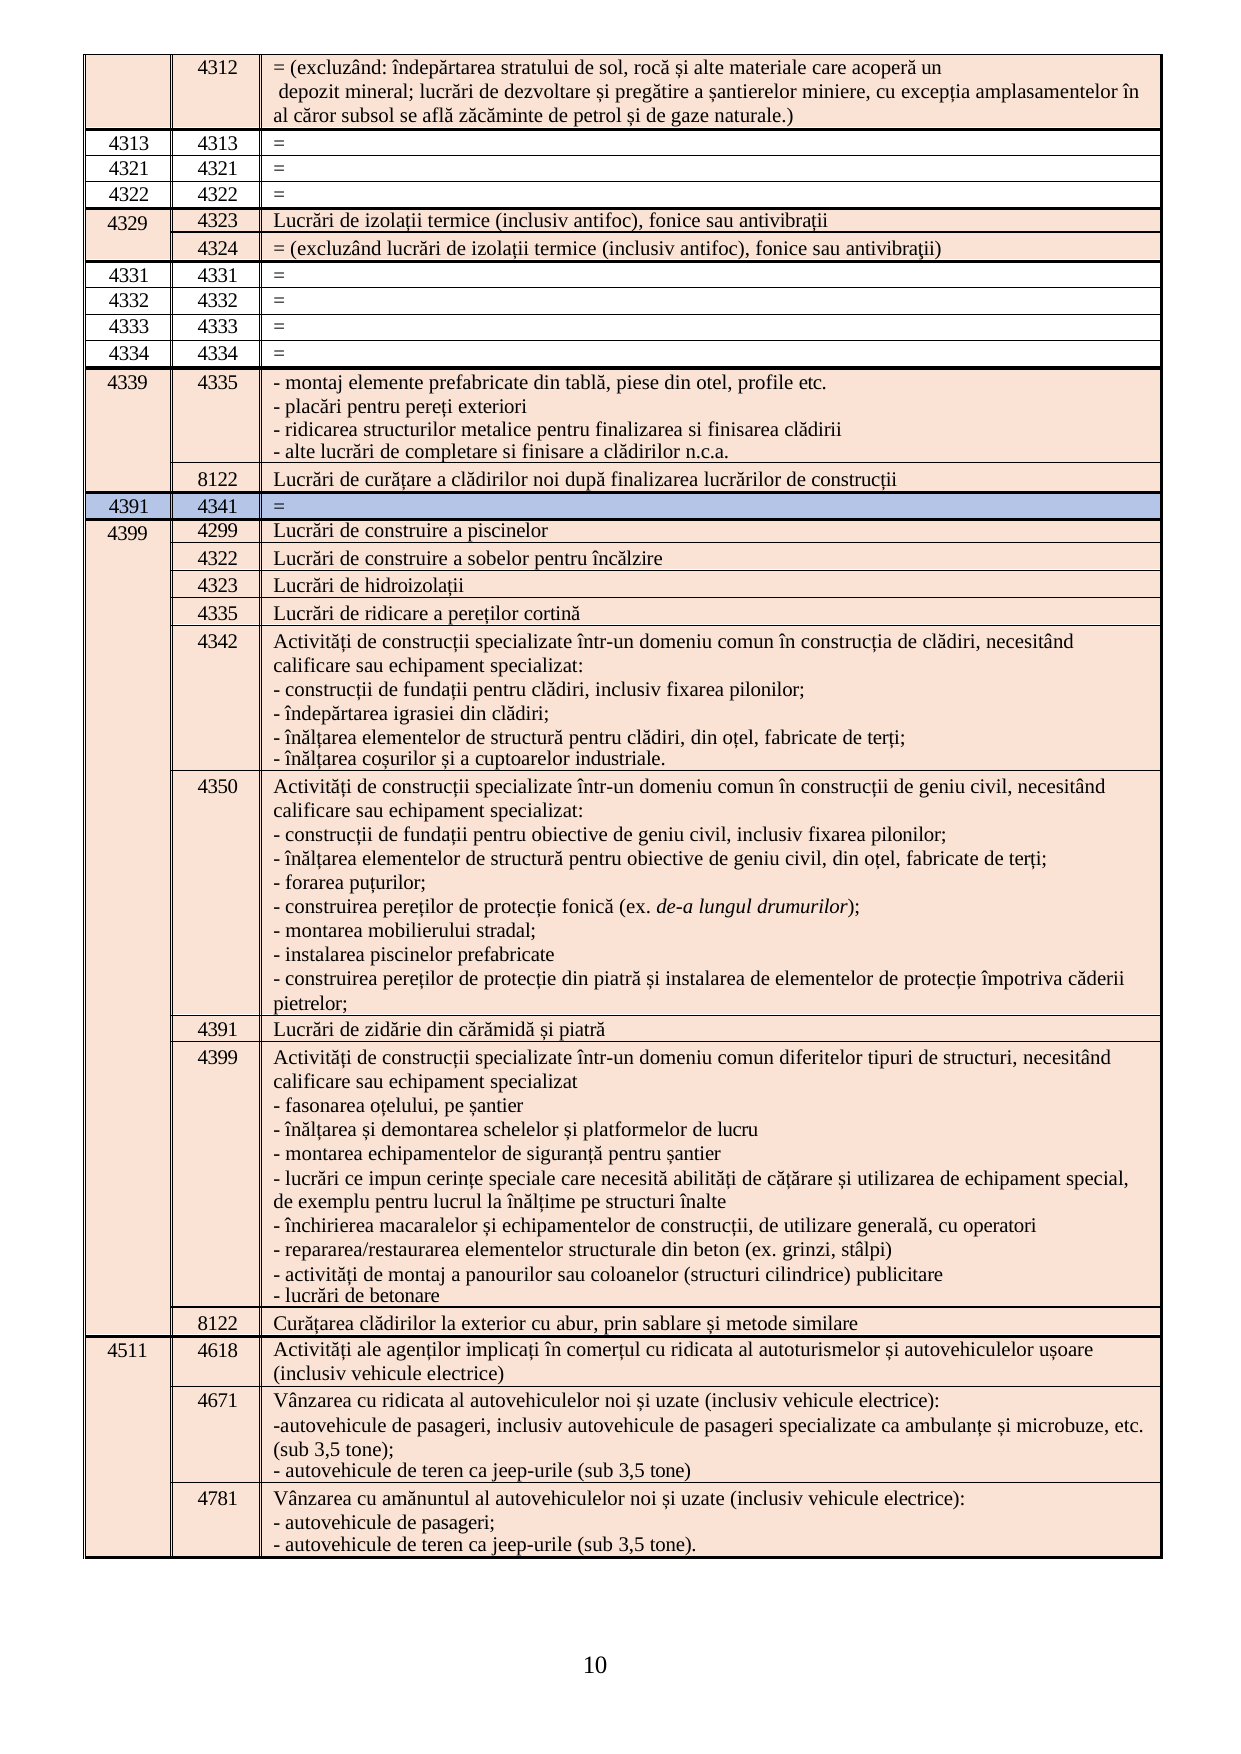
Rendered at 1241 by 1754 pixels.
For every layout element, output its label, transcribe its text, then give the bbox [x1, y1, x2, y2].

table_cell 4399 [173, 1042, 259, 1306]
table_cell 4321 [86, 156, 170, 181]
table_cell 4324 [173, 233, 259, 259]
table_cell = [262, 341, 1160, 366]
table_cell 4781 [173, 1483, 259, 1556]
table_cell 4321 [173, 156, 259, 181]
table_cell = [262, 315, 1160, 340]
table_cell Lucrări de construire a sobelor pentru încălzire [262, 543, 1160, 569]
table_cell = [262, 263, 1160, 287]
table_header [86, 55, 170, 127]
table_cell Lucrări de hidroizolații [262, 571, 1160, 597]
table_cell 4329 [86, 210, 170, 259]
table_cell 4342 [173, 626, 259, 770]
table_cell 4333 [86, 315, 170, 340]
table_cell = [262, 494, 1160, 518]
table_cell 4339 [86, 370, 170, 491]
table_cell = [262, 156, 1160, 181]
table_cell 4323 [173, 571, 259, 597]
table_cell Lucrări de zidărie din cărămidă și piatră [262, 1016, 1160, 1041]
table_cell Lucrări de curățare a clădirilor noi după finalizarea lucrărilor de construcții [262, 463, 1160, 491]
table_cell 8122 [173, 463, 259, 491]
table_cell 4313 [86, 131, 170, 154]
table_cell Lucrări de izolații termice (inclusiv antifoc), fonice sau antivibrații [262, 210, 1160, 231]
table_header = (excluzând: îndepărtarea stratului de sol, rocă și alte materiale care acoperă un depozit mineral; lucrări de dezvoltare și pregătire a șantierelor miniere, cu excepția amplasamentelor în al căror subsol se află zăcăminte de petrol și de gaze naturale.) [262, 55, 1160, 127]
table_cell 4335 [173, 370, 259, 462]
table_cell 4391 [173, 1016, 259, 1041]
table_cell Curățarea clădirilor la exterior cu abur, prin sablare și metode similare [262, 1308, 1160, 1334]
table_cell 4331 [173, 263, 259, 287]
table_cell 4341 [173, 494, 259, 518]
table_cell Activități de construcții specializate într-un domeniu comun în construcții de geniu civil, necesitând calificare sau echipament specializat: construcții de fundații pentru obiective de geniu civil, inclusiv fixarea pilonilor; înălțarea elementelor de structură pentru obiective de geniu civil, din oțel, fabricate de terți; forarea puțurilor; construirea pereților de protecție fonică (ex. de-a lungul drumurilor); montarea mobilierului stradal; instalarea piscinelor prefabricate construirea pereților de protecție din piatră și instalarea de elementelor de protecție împotriva căderii pietrelor; [262, 771, 1160, 1014]
table_cell 4322 [86, 182, 170, 207]
table_cell Lucrări de construire a piscinelor [262, 521, 1160, 542]
table_cell 4399 [86, 521, 170, 1334]
table_cell 4391 [86, 494, 170, 518]
table_header 4312 [173, 55, 259, 127]
table_cell Activități de construcții specializate într-un domeniu comun în construcția de clădiri, necesitând calificare sau echipament specializat: construcții de fundații pentru clădiri, inclusiv fixarea pilonilor; îndepărtarea igrasiei din clădiri; înălțarea elementelor de structură pentru clădiri, din oțel, fabricate de terți; înălțarea coșurilor și a cuptoarelor industriale. [262, 626, 1160, 770]
table_cell 8122 [173, 1308, 259, 1334]
table_cell 4331 [86, 263, 170, 287]
table_cell 4333 [173, 315, 259, 340]
table_cell 4299 [173, 521, 259, 542]
table_cell 4332 [86, 288, 170, 313]
table_cell 4618 [173, 1338, 259, 1386]
table_cell Lucrări de ridicare a pereților cortină [262, 598, 1160, 624]
table_cell 4350 [173, 771, 259, 1014]
table_cell 4322 [173, 182, 259, 207]
table_cell = [262, 288, 1160, 313]
table_cell = [262, 131, 1160, 154]
table_cell 4335 [173, 598, 259, 624]
table_cell 4334 [86, 341, 170, 366]
table_cell 4332 [173, 288, 259, 313]
table_cell Vânzarea cu amănuntul al autovehiculelor noi și uzate (inclusiv vehicule electrice): autovehicule de pasageri; autovehicule de teren ca jeep-urile (sub 3,5 tone). [262, 1483, 1160, 1556]
table_cell montaj elemente prefabricate din tablă, piese din otel, profile etc. placări pentru pereți exteriori ridicarea structurilor metalice pentru finalizarea si finisarea clădirii alte lucrări de completare si finisare a clădirilor n.c.a. [262, 370, 1160, 462]
table_cell = (excluzând lucrări de izolații termice (inclusiv antifoc), fonice sau antivibraţii) [262, 233, 1160, 259]
table_cell Activități ale agenților implicați în comerțul cu ridicata al autoturismelor și autovehiculelor ușoare (inclusiv vehicule electrice) [262, 1338, 1160, 1386]
table_cell 4323 [173, 210, 259, 231]
table_cell Vânzarea cu ridicata al autovehiculelor noi și uzate (inclusiv vehicule electrice): -autovehicule de pasageri, inclusiv autovehicule de pasageri specializate ca ambulanțe și microbuze, etc. (sub 3,5 tone); - autovehicule de teren ca jeep-urile (sub 3,5 tone) [262, 1387, 1160, 1482]
table_cell 4511 [86, 1338, 170, 1556]
table_cell 4322 [173, 543, 259, 569]
table_cell = [262, 182, 1160, 207]
table_cell 4313 [173, 131, 259, 154]
table_cell 4671 [173, 1387, 259, 1482]
table_cell Activități de construcții specializate într-un domeniu comun diferitelor tipuri de structuri, necesitând calificare sau echipament specializat fasonarea oțelului, pe șantier înălțarea și demontarea schelelor și platformelor de lucru montarea echipamentelor de siguranță pentru șantier lucrări ce impun cerințe speciale care necesită abilități de cățărare și utilizarea de echipament special, de exemplu pentru lucrul la înălțime pe structuri înalte închirierea macaralelor și echipamentelor de construcții, de utilizare generală, cu operatori repararea/restaurarea elementelor structurale din beton (ex. grinzi, stâlpi) activități de montaj a panourilor sau coloanelor (structuri cilindrice) publicitare lucrări de betonare [262, 1042, 1160, 1306]
table_cell 4334 [173, 341, 259, 366]
